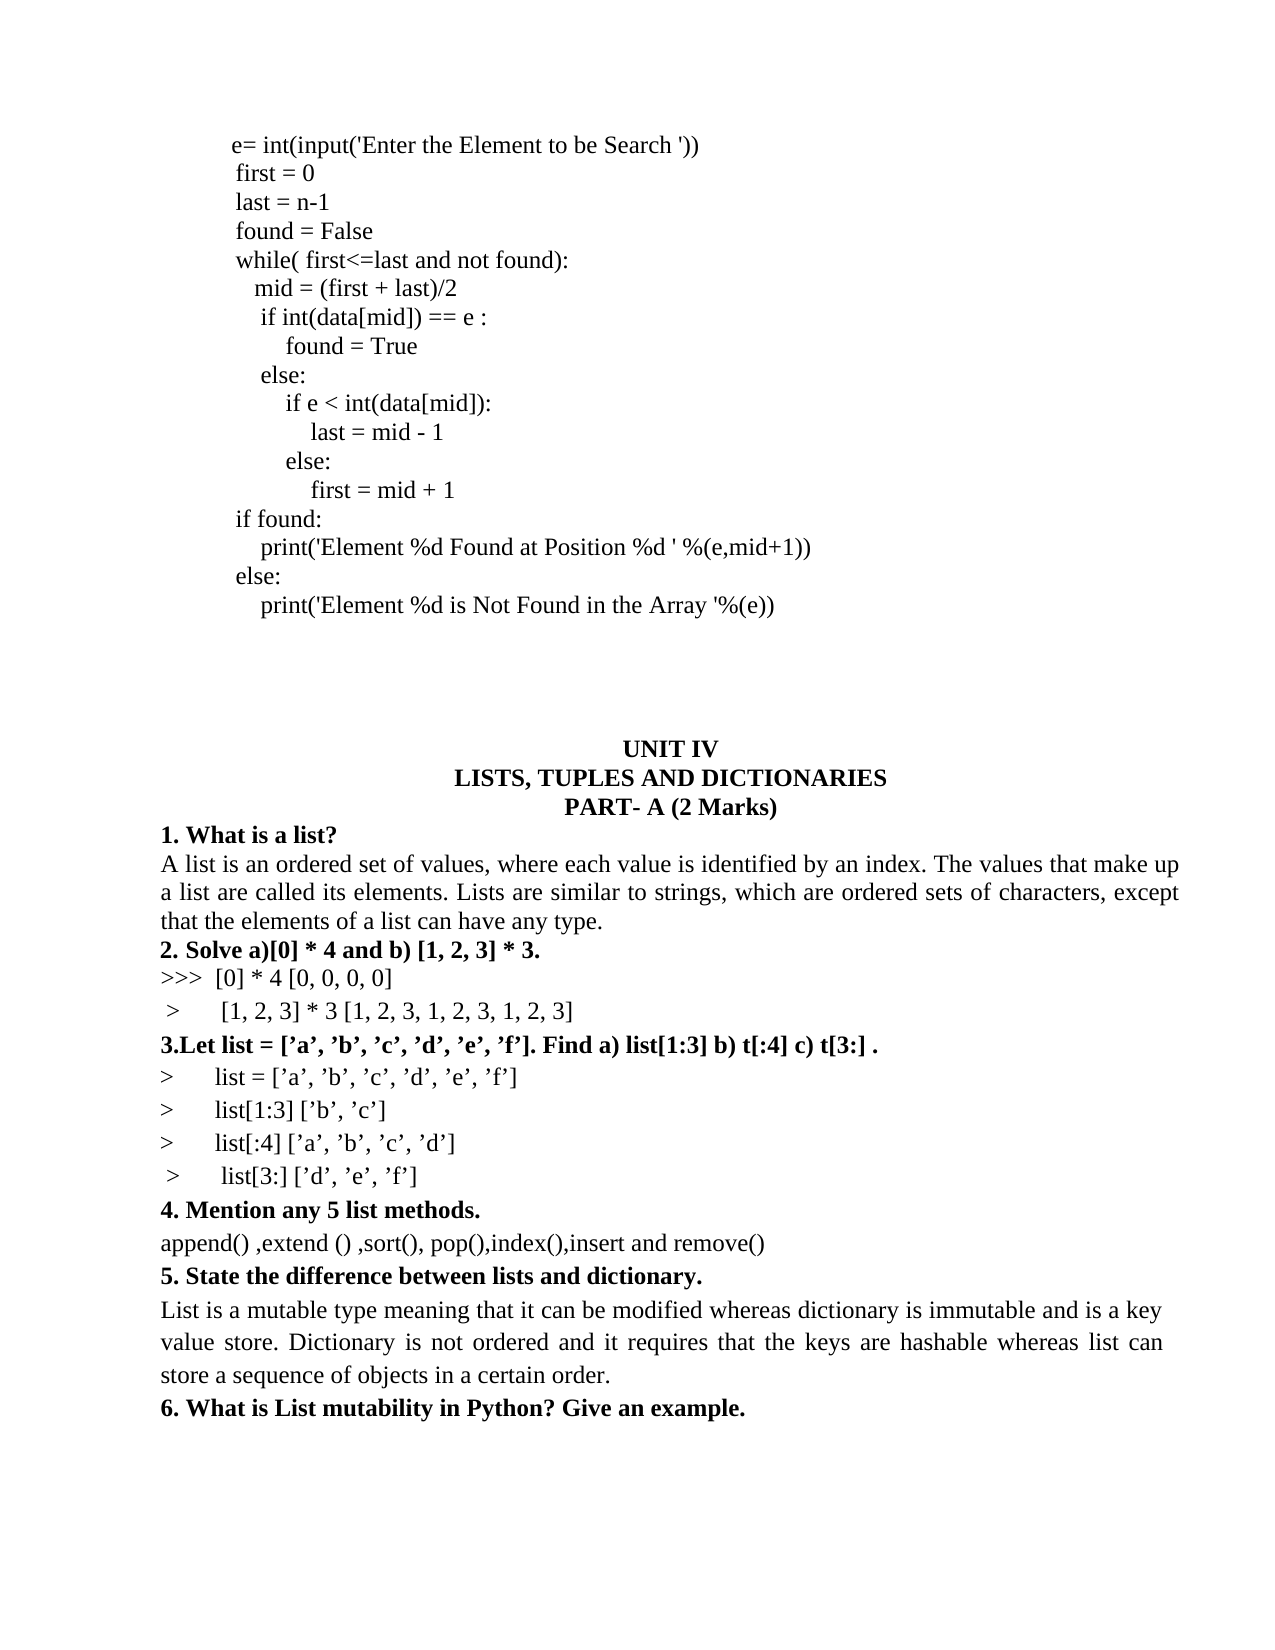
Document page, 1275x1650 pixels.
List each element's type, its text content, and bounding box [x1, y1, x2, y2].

text mid = (first + last)/2 [254, 273, 1181, 302]
text >>> [0] * 4 [0, 0, 0, 0] [160, 964, 1181, 992]
text print('Element %d is Not Found in the Array '%(e)) [260, 590, 1181, 619]
text 3.Let list = [’a’, ’b’, ’c’, ’d’, ’e’, ’f’]. Find a) list[1:3] b) t[:4] c) t[3:] . [160, 1030, 1181, 1059]
text if int(data[mid]) == e : [260, 302, 1181, 331]
text 6. What is List mutability in Python? Give an example. [160, 1393, 1181, 1422]
text else: [260, 360, 1181, 388]
text else: [235, 561, 1181, 590]
text last = mid - 1 [310, 417, 1181, 446]
text append() ,extend () ,sort(), pop(),index(),insert and remove() [160, 1228, 1181, 1257]
text if found: [235, 504, 1181, 532]
list list = [’a’, ’b’, ’c’, ’d’, ’e’, ’f’] [159, 1062, 1181, 1091]
text 4. Mention any 5 list methods. [160, 1195, 1181, 1224]
text 1. What is a list? [160, 820, 1181, 849]
text UNIT IV [150, 734, 1192, 763]
text last = n-1 [235, 187, 1181, 216]
text else: [285, 446, 1181, 475]
text 5. State the difference between lists and dictionary. [160, 1261, 1181, 1290]
text e= int(input('Enter the Element to be Search ')) [231, 130, 1181, 158]
list list[:4] [’a’, ’b’, ’c’, ’d’] [159, 1128, 1181, 1157]
text while( first<=last and not found): [235, 245, 1181, 273]
text if e < int(data[mid]): [285, 388, 1181, 417]
text print('Element %d Found at Position %d ' %(e,mid+1)) [260, 532, 1181, 561]
text found = False [235, 216, 1181, 245]
text first = mid + 1 [310, 475, 1181, 503]
text List is a mutable type meaning that it can be modified whereas dictionary is immutable and is a key value store. Dictionary is not ordered and it requires that the keys are hashable whereas list can store a sequence of objects in a certain order. [160, 1295, 1164, 1389]
text PART- A (2 Marks) [150, 792, 1192, 820]
text found = True [285, 331, 1181, 360]
text A list is an ordered set of values, where each value is identified by an index. The values that make up a list are called its elements. Lists are similar to strings, which are ordered sets of characters, except that the elements of a list can have any type. [160, 850, 1181, 934]
list Solve a)[0] * 4 and b) [1, 2, 3] * 3. [159, 935, 1181, 964]
list list[1:3] [’b’, ’c’] [159, 1096, 1181, 1124]
text LISTS, TUPLES AND DICTIONARIES [150, 763, 1192, 792]
list list[3:] [’d’, ’e’, ’f’] [166, 1161, 1181, 1190]
text first = 0 [235, 158, 1181, 187]
list [1, 2, 3] * 3 [1, 2, 3, 1, 2, 3, 1, 2, 3] [166, 996, 1181, 1025]
